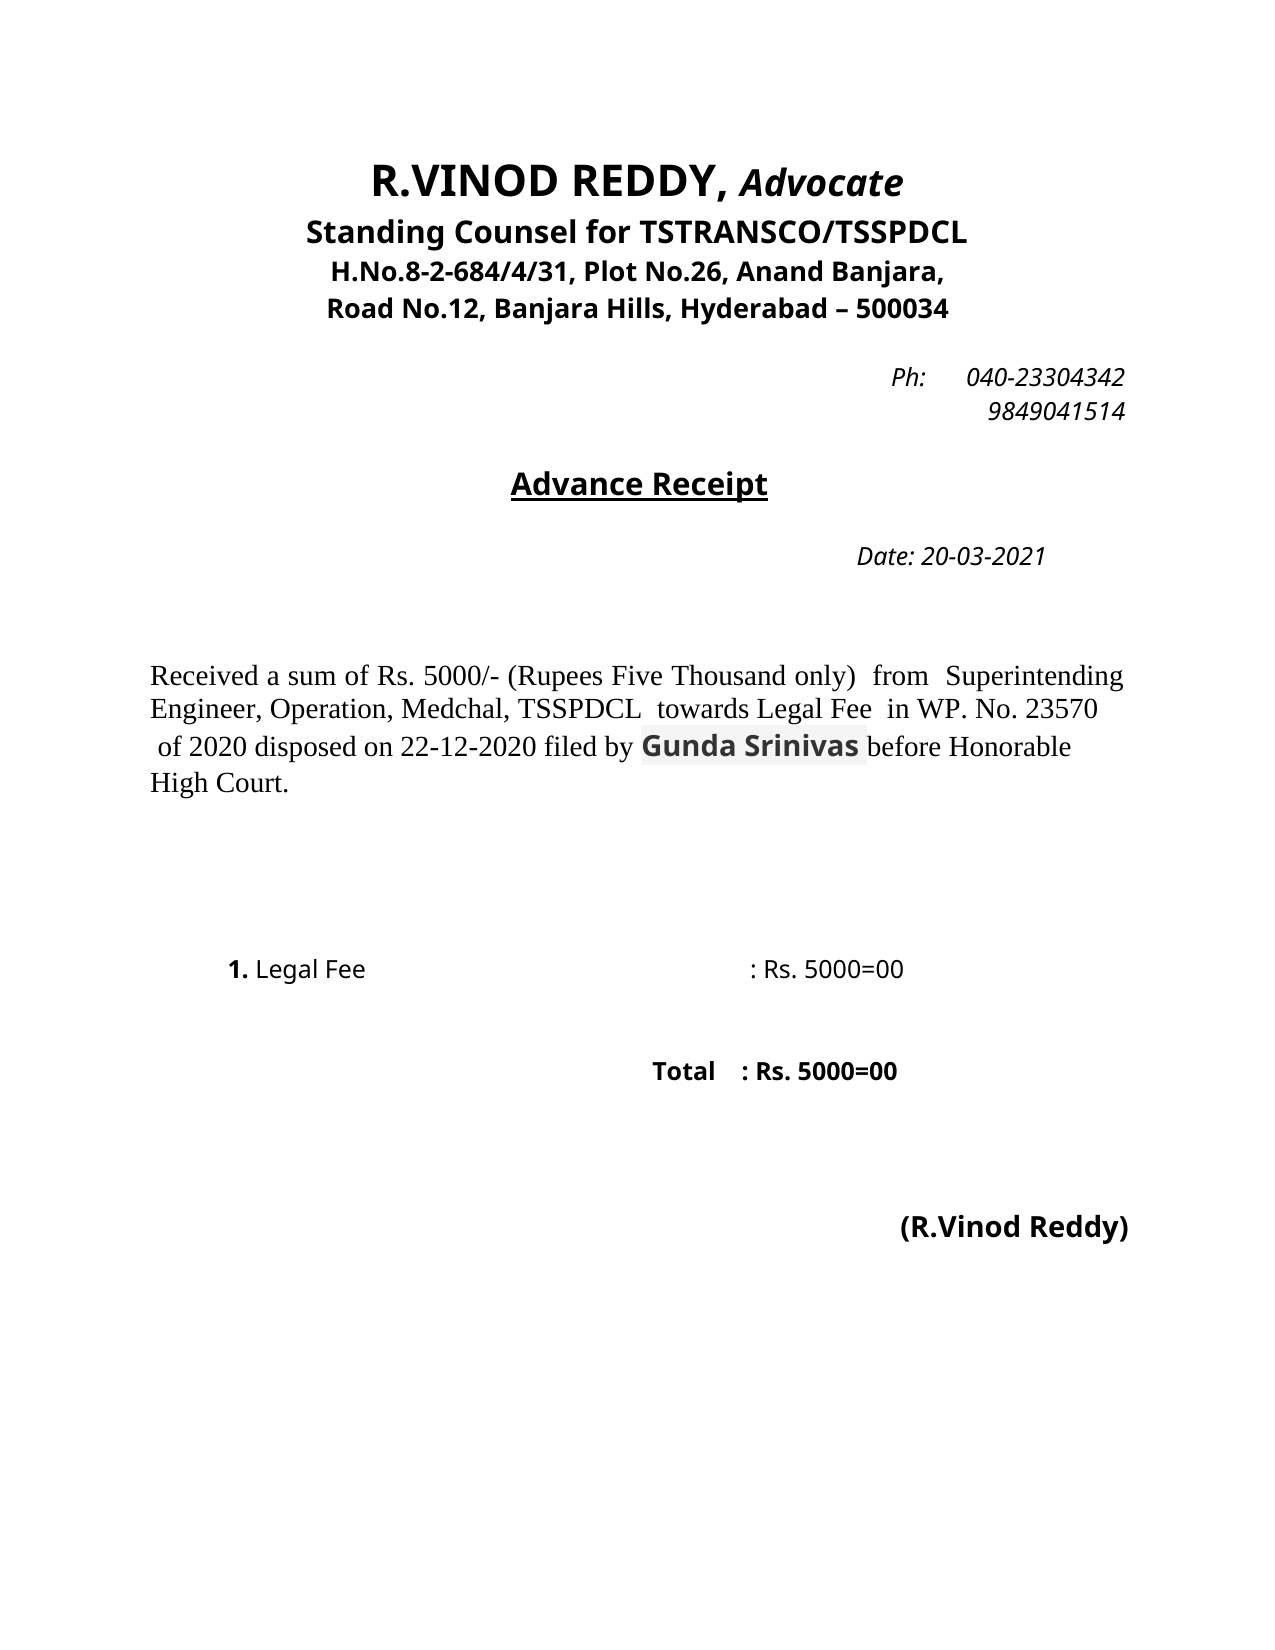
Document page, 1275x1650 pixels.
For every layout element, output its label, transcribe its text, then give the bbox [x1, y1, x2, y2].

text Date: 20-03-2021 [227, 539, 1047, 573]
text Advance Receipt [150, 462, 1128, 505]
list Legal Fee : Rs. 5000=00 [227, 951, 1010, 986]
text Total : Rs. 5000=00 [150, 1053, 1010, 1088]
text Road No.12, Banjara Hills, Hyderabad – 500034 [150, 289, 1125, 326]
text Received a sum of Rs. 5000/- (Rupees Five Thousand only) from Superintending Engineer, Operation, Medchal, TSSPDCL towards Legal Fee in WP. No. 23570 [150, 658, 1125, 725]
text of 2020 disposed on 22-12-2020 filed by Gunda Srinivas before Honorable High Court. [150, 725, 1125, 798]
text H.No.8-2-684/4/31, Plot No.26, Anand Banjara, [150, 252, 1125, 289]
text (R.Vinod Reddy) [677, 1207, 1128, 1246]
text Ph: 040-23304342 [150, 360, 1125, 394]
text Standing Counsel for TSTRANSCO/TSSPDCL [227, 209, 1047, 252]
text 9849041514 [150, 394, 1125, 428]
text R.VINOD REDDY, Advocate [227, 150, 1047, 209]
